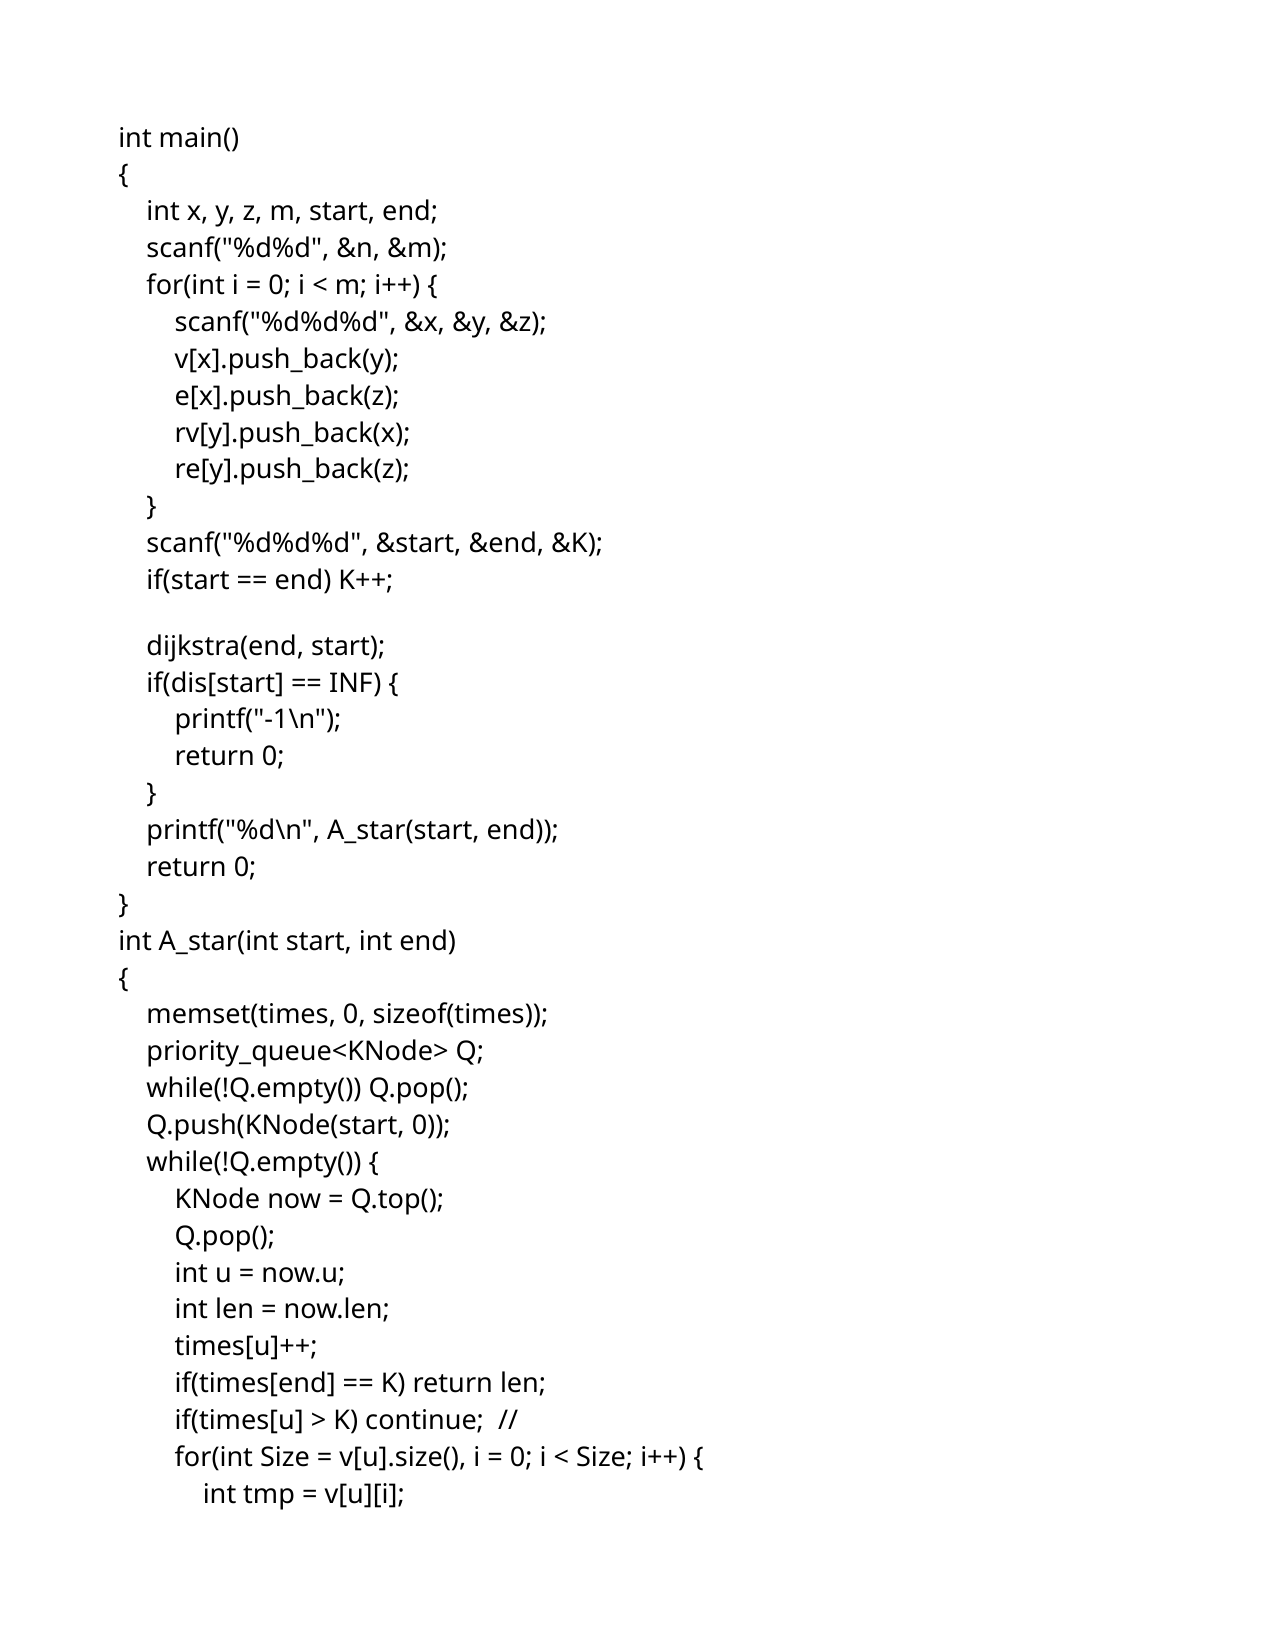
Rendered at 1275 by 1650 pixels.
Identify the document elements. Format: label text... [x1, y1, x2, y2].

text return 0; [118, 737, 1157, 774]
text int tmp = v[u][i]; [118, 1474, 1157, 1511]
text rv[y].push_back(x); [118, 413, 1157, 450]
text e[x].push_back(z); [118, 376, 1157, 413]
text { [118, 958, 1157, 995]
text dijkstra(end, start); [118, 626, 1157, 663]
text priority_queue<KNode> Q; [118, 1032, 1157, 1069]
text Q.pop(); [118, 1216, 1157, 1253]
text while(!Q.empty()) Q.pop(); [118, 1069, 1157, 1106]
text } [118, 884, 1157, 921]
text { [118, 155, 1157, 192]
text scanf("%d%d%d", &x, &y, &z); [118, 302, 1157, 339]
text memset(times, 0, sizeof(times)); [118, 995, 1157, 1032]
text re[y].push_back(z); [118, 450, 1157, 487]
text } [118, 487, 1157, 524]
text if(start == end) K++; [118, 561, 1157, 597]
text int main() [118, 118, 1157, 155]
text int len = now.len; [118, 1290, 1157, 1327]
text int x, y, z, m, start, end; [118, 192, 1157, 229]
text int u = now.u; [118, 1253, 1157, 1290]
text } [118, 774, 1157, 811]
text if(times[u] > K) continue; // [118, 1401, 1157, 1437]
text KNode now = Q.top(); [118, 1179, 1157, 1216]
text printf("-1\n"); [118, 700, 1157, 737]
text while(!Q.empty()) { [118, 1142, 1157, 1179]
text for(int i = 0; i < m; i++) { [118, 266, 1157, 302]
text scanf("%d%d%d", &start, &end, &K); [118, 524, 1157, 561]
text return 0; [118, 847, 1157, 884]
text Q.push(KNode(start, 0)); [118, 1106, 1157, 1142]
text if(times[end] == K) return len; [118, 1364, 1157, 1401]
text for(int Size = v[u].size(), i = 0; i < Size; i++) { [118, 1437, 1157, 1474]
text v[x].push_back(y); [118, 339, 1157, 376]
text scanf("%d%d", &n, &m); [118, 229, 1157, 266]
text if(dis[start] == INF) { [118, 663, 1157, 700]
text times[u]++; [118, 1327, 1157, 1364]
text int A_star(int start, int end) [118, 921, 1157, 958]
text printf("%d\n", A_star(start, end)); [118, 811, 1157, 847]
